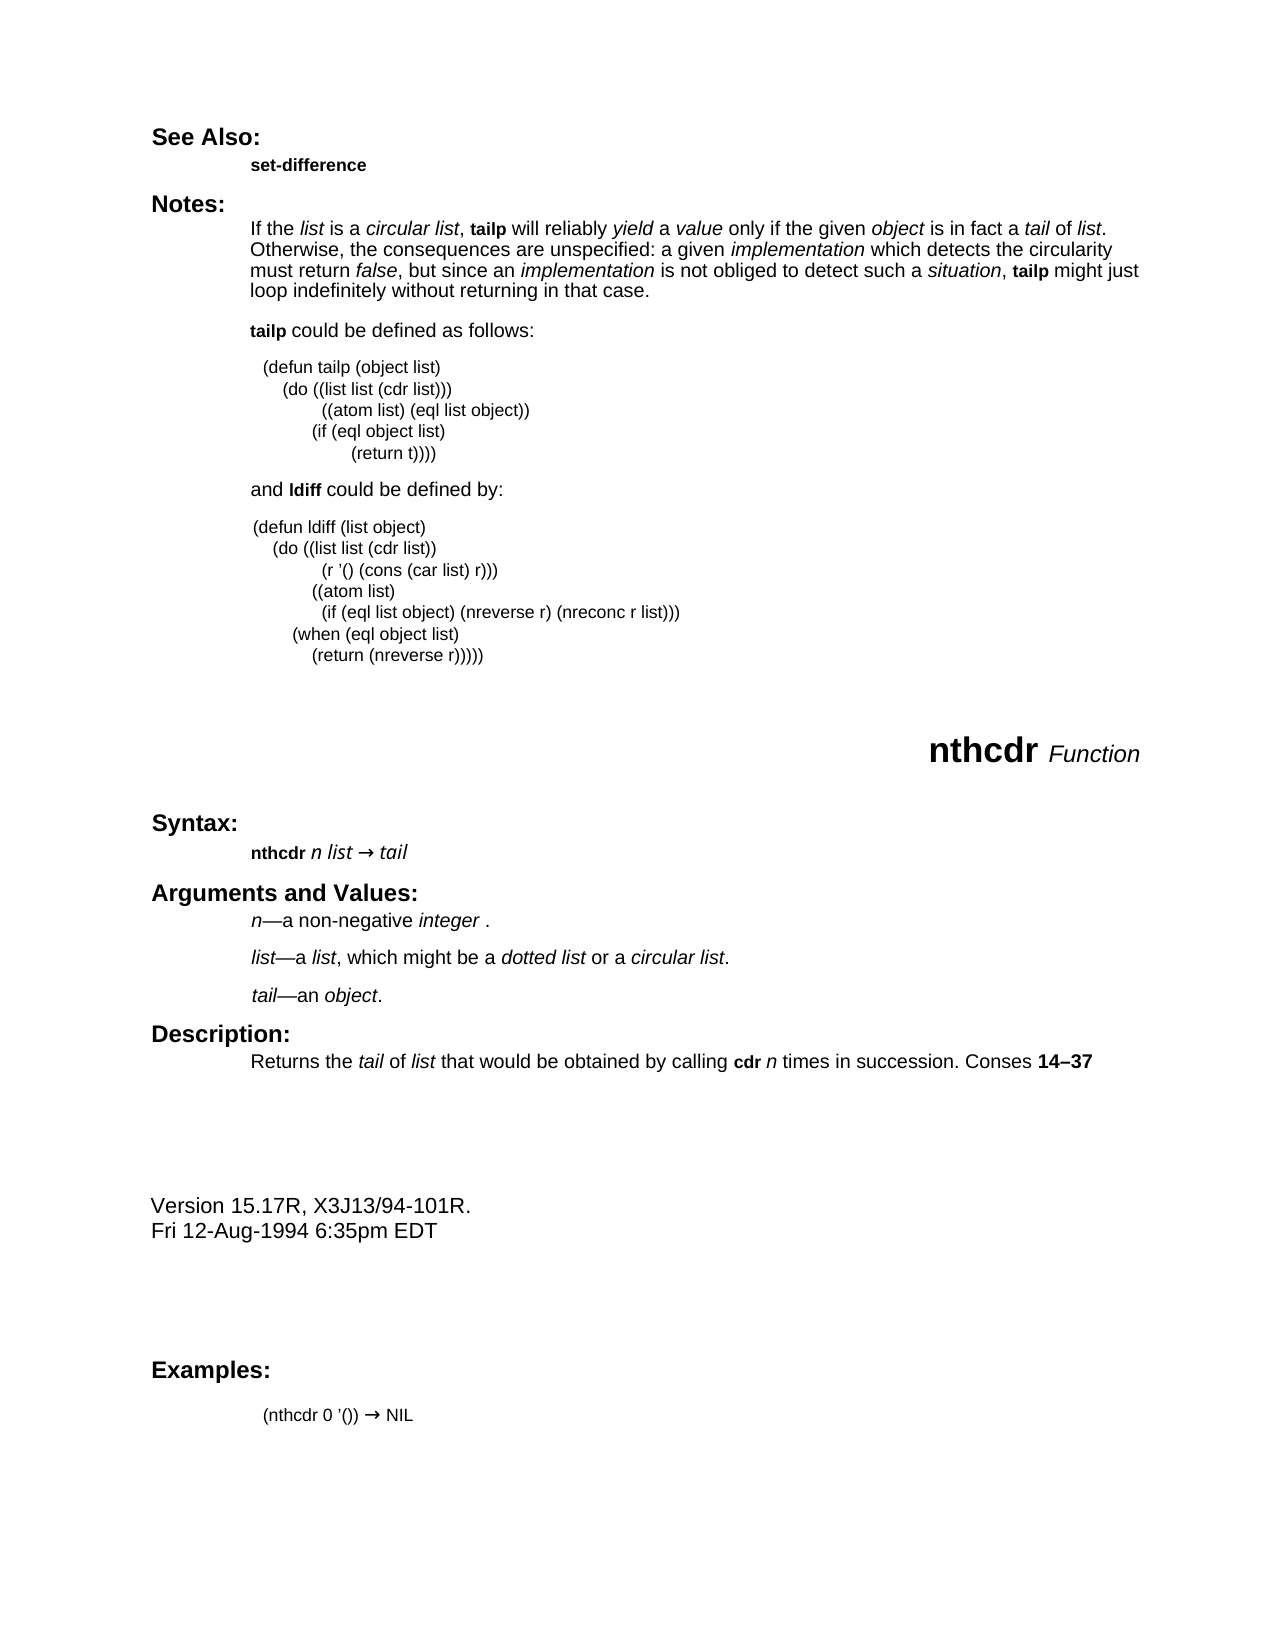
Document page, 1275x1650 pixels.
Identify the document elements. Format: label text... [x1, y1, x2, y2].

text list—a list, which might be a dotted list or a circular list. [251, 946, 1148, 969]
text See Also: [152, 123, 1148, 151]
text If the list is a circular list, tailp will reliably yield a value only if the given object is in fact a tail of list. Otherwise, the consequences are unspecified: a given implementation which detects the circularity must return false, but since an implementation is not obliged to detect such a situation, tailp might just loop indefinitely without returning in that case. [250, 219, 1146, 302]
text Notes: [151, 189, 1148, 217]
text Syntax: [152, 808, 1148, 836]
text (defun tailp (object list) [263, 357, 1148, 377]
text ((atom list) (eql list object)) [321, 400, 1148, 420]
text (defun ldiff (list object) [253, 517, 1148, 537]
text tail—an object. [252, 984, 1148, 1007]
text (if (eql list object) (nreverse r) (nreconc r list))) [321, 602, 1148, 623]
text nthcdr Function [150, 729, 1140, 770]
text and ldiff could be defined by: [250, 478, 1148, 501]
text Arguments and Values: [151, 879, 1148, 906]
text (nthcdr 0 ’()) → NIL [263, 1401, 1148, 1427]
text (return (nreverse r))))) [312, 645, 1148, 665]
text set-difference [250, 155, 1148, 175]
text Description: [151, 1020, 1148, 1048]
text (do ((list list (cdr list)) [272, 538, 1148, 558]
text Version 15.17R, X3J13/94-101R. [150, 1193, 1148, 1218]
text n—a non-negative integer . [251, 908, 1148, 931]
text nthcdr n list → tail [251, 838, 1148, 865]
text (when (eql object list) [292, 623, 1148, 644]
text tailp could be defined as follows: [250, 319, 1148, 341]
text (if (eql object list) [312, 421, 1148, 442]
text (do ((list list (cdr list))) [282, 378, 1148, 399]
text (r ’() (cons (car list) r))) [321, 559, 1148, 580]
text Examples: [151, 1356, 1148, 1383]
text ((atom list) [312, 581, 1148, 601]
text Returns the tail of list that would be obtained by calling cdr n times in succession. Conses 14–37 [250, 1050, 1146, 1073]
text Fri 12-Aug-1994 6:35pm EDT [151, 1218, 1148, 1243]
text (return t)))) [351, 442, 1148, 463]
